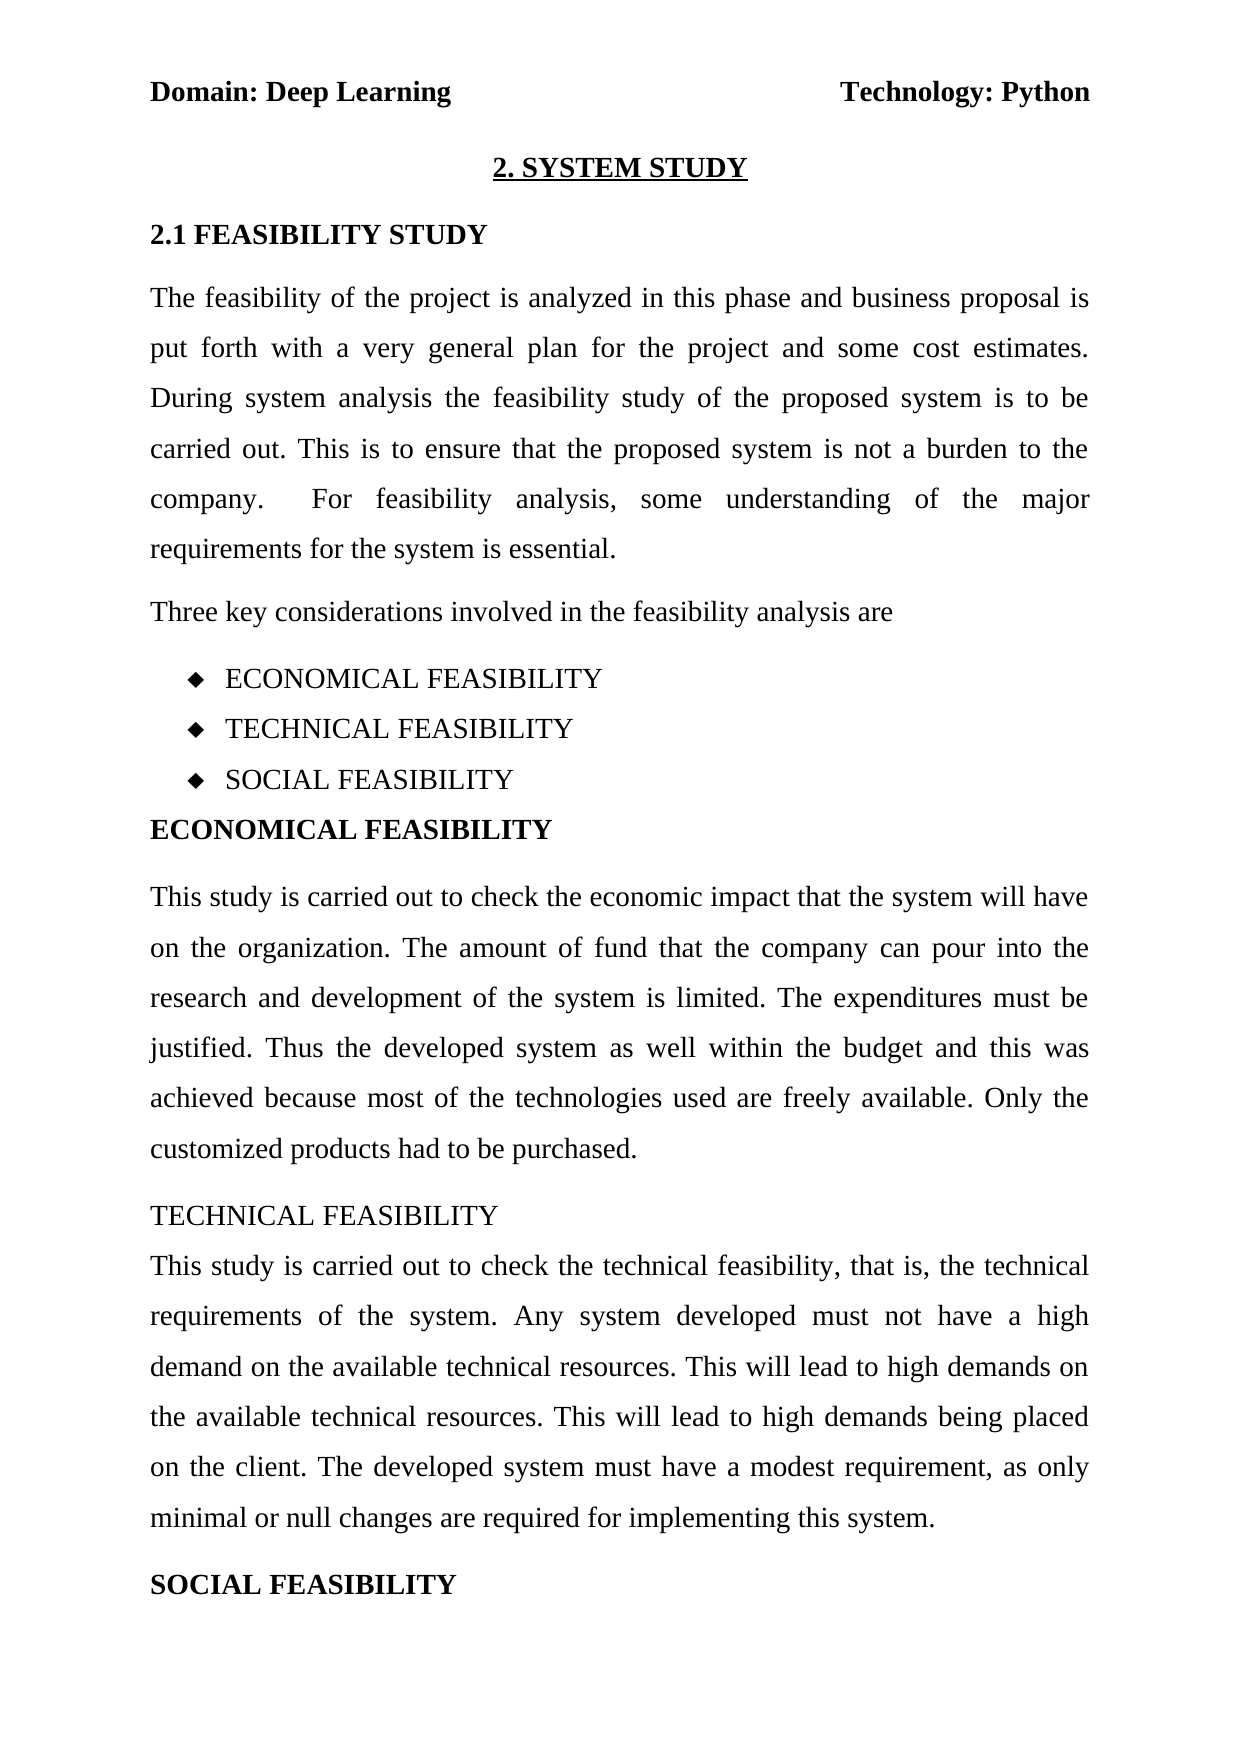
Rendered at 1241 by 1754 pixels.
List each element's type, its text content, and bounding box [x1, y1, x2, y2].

text 2.1 FEASIBILITY STUDY [150, 217, 1090, 251]
text 2. SYSTEM STUDY [150, 150, 1090, 183]
text This study is carried out to check the economic impact that the system will have on the organization. The amount of fund that the company can pour into the research and development of the system is limited. The expenditures must be justified. Thus the developed system as well within the budget and this was achieved because most of the technologies used are freely available. Only the customized products had to be purchased. [150, 879, 1090, 1164]
list SOCIAL FEASIBILITY [187, 762, 1090, 796]
text SOCIAL FEASIBILITY [150, 1567, 1090, 1600]
text Three key considerations involved in the feasibility analysis are [150, 594, 1090, 628]
subtitle TECHNICAL FEASIBILITY [150, 1198, 1090, 1231]
list ECONOMICAL FEASIBILITY [187, 661, 1090, 695]
text This study is carried out to check the technical feasibility, that is, the technical requirements of the system. Any system developed must not have a high demand on the available technical resources. This will lead to high demands on the available technical resources. This will lead to high demands being placed on the client. The developed system must have a modest requirement, as only minimal or null changes are required for implementing this system. [150, 1248, 1090, 1533]
text ECONOMICAL FEASIBILITY [150, 812, 1090, 846]
list TECHNICAL FEASIBILITY [187, 712, 1090, 745]
text The feasibility of the project is analyzed in this phase and business proposal is put forth with a very general plan for the project and some cost estimates. During system analysis the feasibility study of the proposed system is to be carried out. This is to ensure that the proposed system is not a burden to the company. For feasibility analysis, some understanding of the major requirements for the system is essential. [150, 280, 1090, 565]
